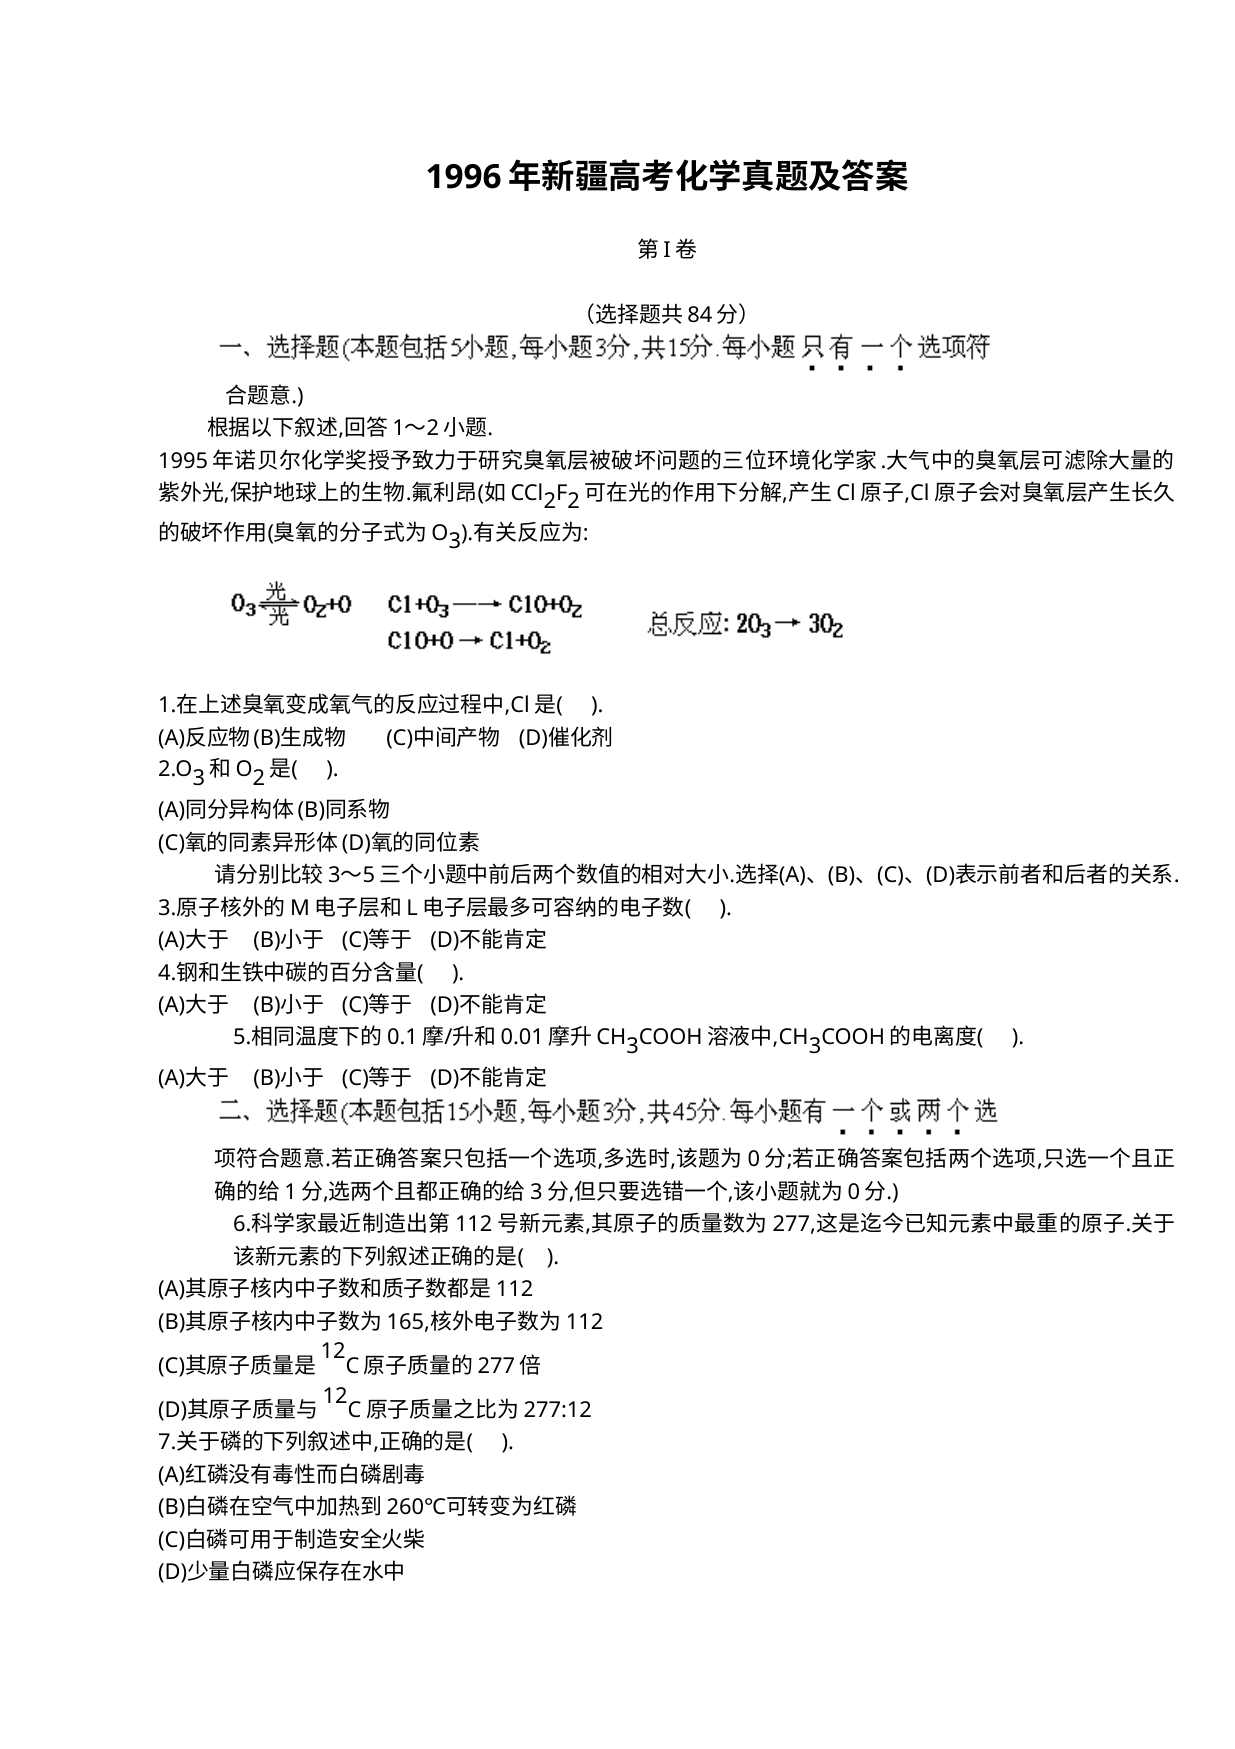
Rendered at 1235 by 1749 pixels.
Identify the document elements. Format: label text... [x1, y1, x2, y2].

text (C)氧的同素异形体 (D)氧的同位素 [158, 824, 1176, 857]
text 合题意.) [214, 377, 1176, 409]
text (D)其原子质量与12C原子质量之比为277:12 [158, 1379, 1176, 1424]
text (D)少量白磷应保存在水中 [158, 1554, 1176, 1586]
text 4.钢和生铁中碳的百分含量( ). [158, 954, 1176, 987]
text (A)同分异构体 (B)同系物 [158, 792, 1176, 824]
text (C)其原子质量是12C原子质量的277倍 [158, 1336, 1176, 1379]
text 7.关于磷的下列叙述中,正确的是( ). [158, 1424, 1176, 1456]
text 3.原子核外的M电子层和L电子层最多可容纳的电子数( ). [158, 889, 1176, 922]
picture [645, 609, 846, 641]
text 根据以下叙述,回答1～2小题. [201, 409, 1176, 442]
text 第I卷 [158, 231, 1176, 263]
text 1.在上述臭氧变成氧气的反应过程中,Cl是( ). [158, 555, 1176, 719]
text (A)大于 (B)小于 (C)等于 (D)不能肯定 [158, 987, 1176, 1019]
text 6.科学家最近制造出第112号新元素,其原子的质量数为277,这是迄今已知元素中最重的原子.关于该新元素的下列叙述正确的是( ). [233, 1206, 1176, 1271]
text (A)反应物 (B)生成物 (C)中间产物 (D)催化剂 [158, 719, 1176, 751]
text (A)大于 (B)小于 (C)等于 (D)不能肯定 [158, 922, 1176, 954]
text 请分别比较3～5三个小题中前后两个数值的相对大小.选择(A)、(B)、(C)、(D)表示前者和后者的关系. [214, 857, 1176, 889]
text 1995年诺贝尔化学奖授予致力于研究臭氧层被破坏问题的三位环境化学家.大气中的臭氧层可滤除大量的紫外光,保护地球上的生物.氟利昂(如CCl2F2可在光的作用下分解,产生Cl原子,Cl原子会对臭氧层产生长久的破坏作用(臭氧的分子式为O3).有关反应为: [158, 442, 1176, 555]
text 5.相同温度下的0.1摩/升和0.01摩升CH3COOH溶液中,CH3COOH的电离度( ). [233, 1019, 1176, 1059]
text (B)白磷在空气中加热到260℃可转变为红磷 [158, 1489, 1176, 1521]
text (B)其原子核内中子数为165,核外电子数为112 [158, 1303, 1176, 1336]
picture [214, 328, 996, 377]
text （选择题共84分） [158, 296, 1176, 328]
text 2.O3和O2是( ). [158, 751, 1176, 792]
text 1996年新疆高考化学真题及答案 [158, 150, 1176, 198]
picture [229, 580, 585, 657]
picture [214, 1092, 1005, 1141]
text (C)白磷可用于制造安全火柴 [158, 1521, 1176, 1554]
text 项符合题意.若正确答案只包括一个选项,多选时,该题为0分;若正确答案包括两个选项,只选一个且正确的给1分,选两个且都正确的给3分,但只要选错一个,该小题就为0分.) [214, 1141, 1176, 1206]
text (A)大于 (B)小于 (C)等于 (D)不能肯定 [158, 1059, 1176, 1092]
text (A)红磷没有毒性而白磷剧毒 [158, 1456, 1176, 1489]
text (A)其原子核内中子数和质子数都是112 [158, 1271, 1176, 1303]
